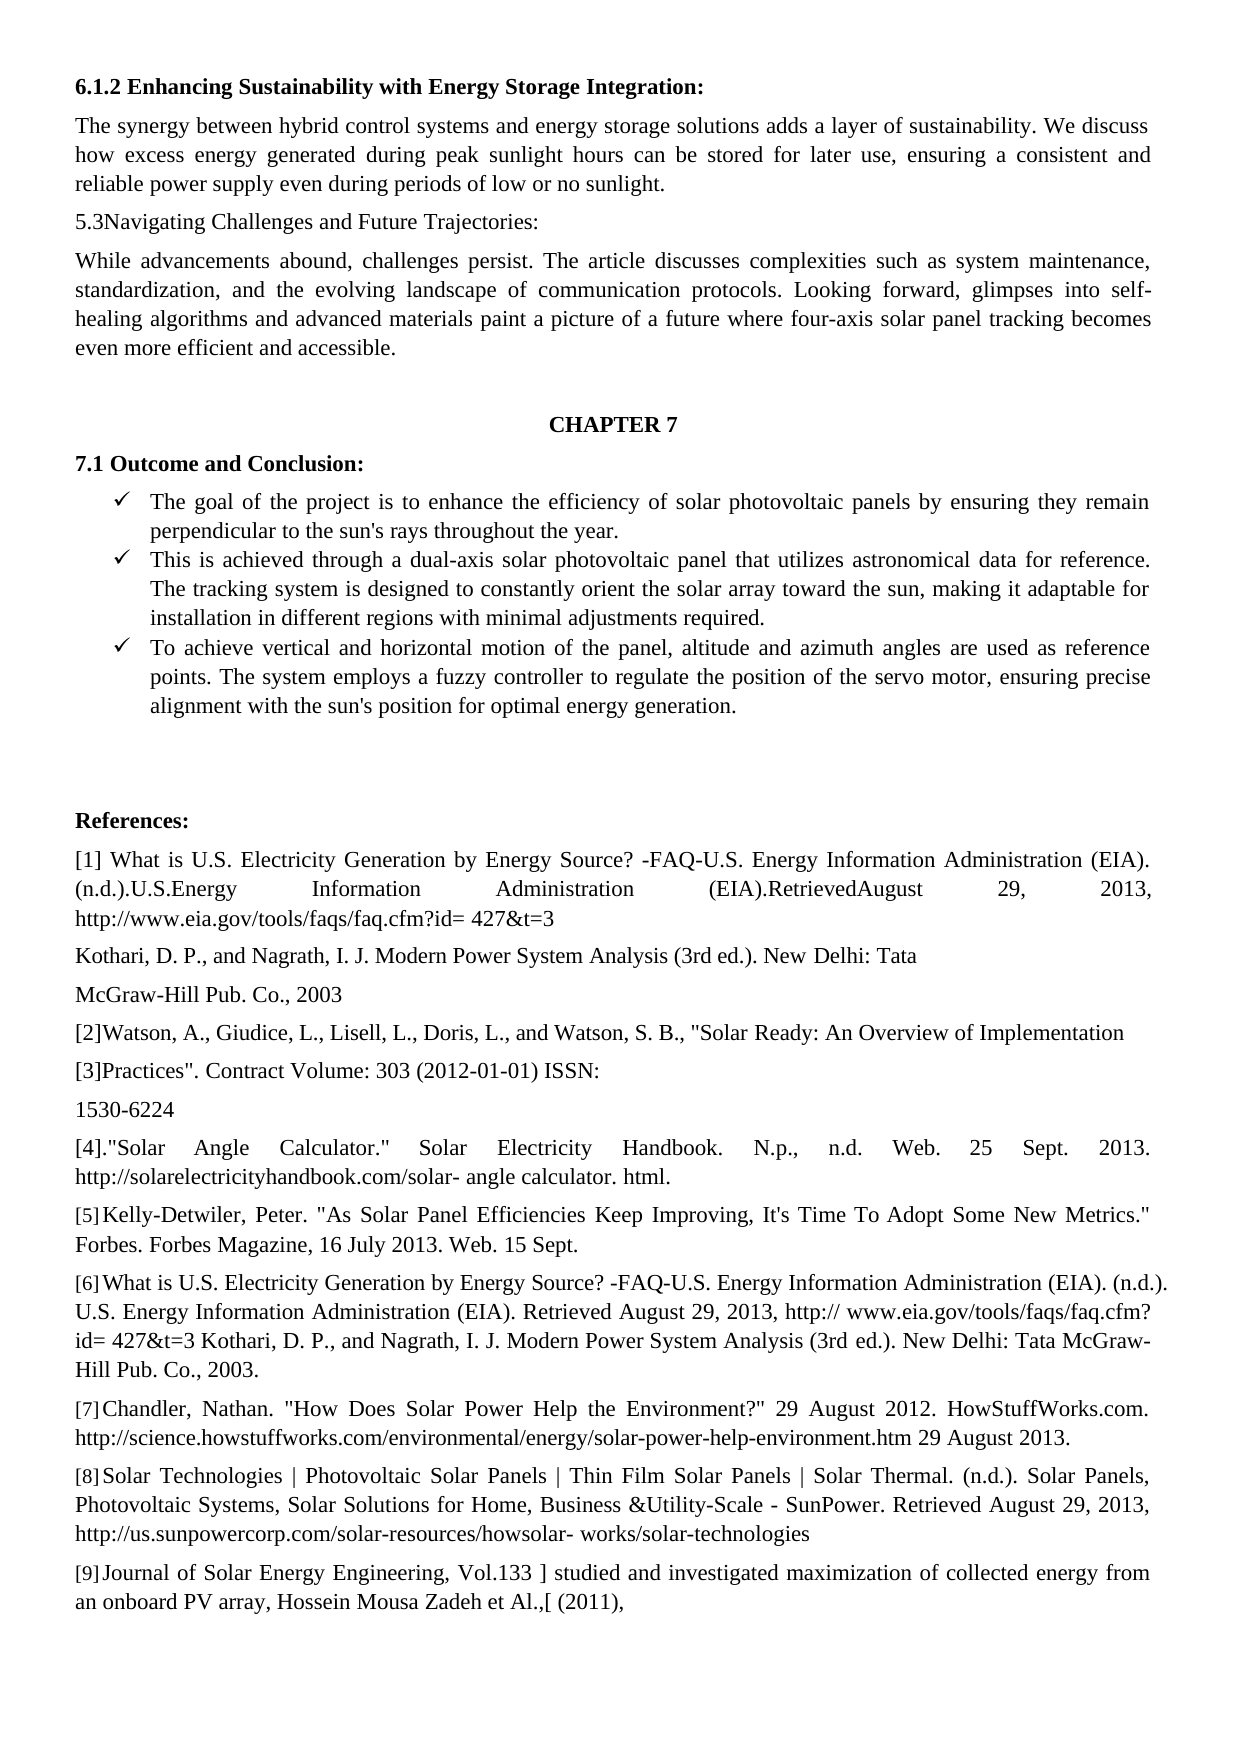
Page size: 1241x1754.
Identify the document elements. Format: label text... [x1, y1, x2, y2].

text While advancements abound, challenges persist. The article discusses complexities such as system maintenance, standardization, and the evolving landscape of communication protocols. Looking forward, glimpses into self-healing algorithms and advanced materials paint a picture of a future where four-axis solar panel tracking becomes even more efficient and accessible. [75, 247, 1152, 361]
list What is U.S. Electricity Generation by Energy Source? -FAQ-U.S. Energy Information Administration (EIA). (n.d.). [75, 1269, 1178, 1295]
text 5.3Navigating Challenges and Future Trajectories: [75, 208, 1178, 234]
list The goal of the project is to enhance the efficiency of solar photovoltaic panels by ensuring they remain perpendicular to the sun's rays throughout the year. [112, 488, 1151, 544]
text 1530-6224 [75, 1096, 1178, 1122]
list To achieve vertical and horizontal motion of the panel, altitude and azimuth angles are used as reference points. The system employs a fuzzy controller to regulate the position of the servo motor, ensuring precise alignment with the sun's position for optimal energy generation. [112, 634, 1151, 718]
text The synergy between hybrid control systems and energy storage solutions adds a layer of sustainability. We discuss how excess energy generated during peak sunlight hours can be stored for later use, ensuring a consistent and reliable power supply even during periods of low or no sunlight. [75, 112, 1151, 196]
list What is U.S. Electricity Generation by Energy Source? -FAQ-U.S. Energy Information Administration (EIA). (n.d.).U.S.Energy Information Administration (EIA).RetrievedAugust 29, 2013, http://www.eia.gov/tools/faqs/faq.cfm?id= 427&t=3 [75, 846, 1152, 931]
list Chandler, Nathan. "How Does Solar Power Help the Environment?" 29 August 2012. HowStuffWorks.com. http://science.howstuffworks.com/environmental/energy/solar-power-help-environment.htm 29 August 2013. [75, 1395, 1151, 1451]
subtitle References: [75, 808, 1178, 834]
text [4]."Solar Angle Calculator." Solar Electricity Handbook. N.p., n.d. Web. 25 Sept. 2013. http://solarelectricityhandbook.com/solar- angle calculator. html. [75, 1134, 1151, 1190]
list Kelly-Detwiler, Peter. "As Solar Panel Efficiencies Keep Improving, It's Time To Adopt Some New Metrics." Forbes. Forbes Magazine, 16 July 2013. Web. 15 Sept. [75, 1202, 1150, 1257]
list This is achieved through a dual-axis solar photovoltaic panel that utilizes astronomical data for reference. The tracking system is designed to constantly orient the solar array toward the sun, making it adaptable for installation in different regions with minimal adjustments required. [112, 547, 1151, 631]
text Kothari, D. P., and Nagrath, I. J. Modern Power System Analysis (3rd ed.). New Delhi: Tata McGraw-Hill Pub. Co., 2003 [75, 943, 917, 1007]
list Journal of Solar Energy Engineering, Vol.133 ] studied and investigated maximization of collected energy from an onboard PV array, Hossein Mousa Zadeh et Al.,[ (2011), [75, 1559, 1151, 1614]
subtitle Enhancing Sustainability with Energy Storage Integration: [75, 73, 1178, 99]
subtitle CHAPTER 7 [318, 411, 908, 437]
text U.S. Energy Information Administration (EIA). Retrieved August 29, 2013, http:// www.eia.gov/tools/faqs/faq.cfm?id= 427&t=3 Kothari, D. P., and Nagrath, I. J. Modern Power System Analysis (3rd ed.). New Delhi: Tata McGraw-Hill Pub. Co., 2003. [75, 1298, 1151, 1383]
list Watson, A., Giudice, L., Lisell, L., Doris, L., and Watson, S. B., "Solar Ready: An Overview of Implementation [3]Practices". Contract Volume: 303 (2012-01-01) ISSN: [75, 1019, 1125, 1084]
list Outcome and Conclusion: [75, 450, 1178, 476]
